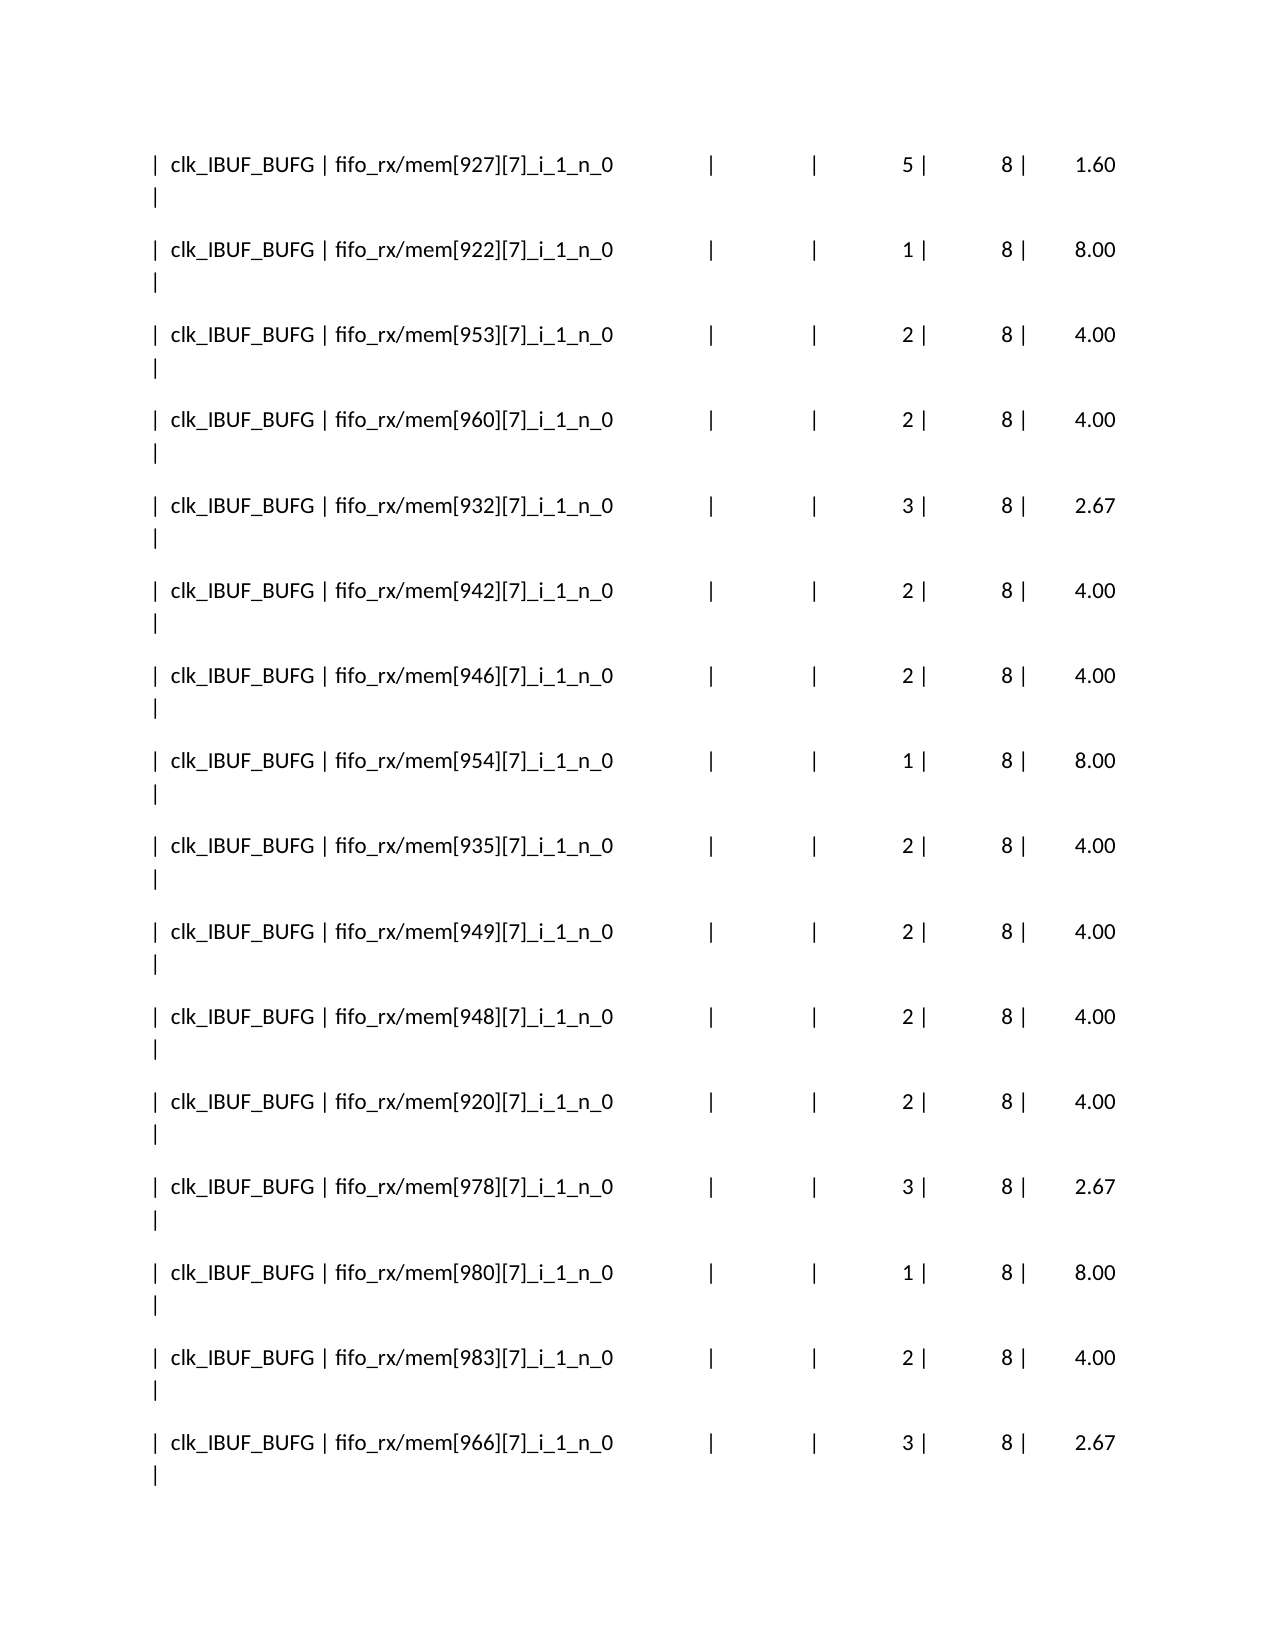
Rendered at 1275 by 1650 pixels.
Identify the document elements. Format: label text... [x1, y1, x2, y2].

text | clk_IBUF_BUFG | fifo_rx/mem[935][7]_i_1_n_0 | | 2 | 8 | 4.00 | [150, 832, 1125, 892]
text | clk_IBUF_BUFG | fifo_rx/mem[954][7]_i_1_n_0 | | 1 | 8 | 8.00 | [150, 746, 1125, 807]
text | clk_IBUF_BUFG | fifo_rx/mem[960][7]_i_1_n_0 | | 2 | 8 | 4.00 | [150, 406, 1125, 466]
text | clk_IBUF_BUFG | fifo_rx/mem[920][7]_i_1_n_0 | | 2 | 8 | 4.00 | [150, 1087, 1125, 1147]
text | clk_IBUF_BUFG | fifo_rx/mem[932][7]_i_1_n_0 | | 3 | 8 | 2.67 | [150, 491, 1125, 551]
text | clk_IBUF_BUFG | fifo_rx/mem[922][7]_i_1_n_0 | | 1 | 8 | 8.00 | [150, 235, 1125, 295]
text | clk_IBUF_BUFG | fifo_rx/mem[978][7]_i_1_n_0 | | 3 | 8 | 2.67 | [150, 1172, 1125, 1233]
text | clk_IBUF_BUFG | fifo_rx/mem[966][7]_i_1_n_0 | | 3 | 8 | 2.67 | [150, 1428, 1125, 1488]
text | clk_IBUF_BUFG | fifo_rx/mem[927][7]_i_1_n_0 | | 5 | 8 | 1.60 | [150, 150, 1125, 210]
text | clk_IBUF_BUFG | fifo_rx/mem[980][7]_i_1_n_0 | | 1 | 8 | 8.00 | [150, 1258, 1125, 1318]
text | clk_IBUF_BUFG | fifo_rx/mem[942][7]_i_1_n_0 | | 2 | 8 | 4.00 | [150, 576, 1125, 636]
text | clk_IBUF_BUFG | fifo_rx/mem[949][7]_i_1_n_0 | | 2 | 8 | 4.00 | [150, 917, 1125, 977]
text | clk_IBUF_BUFG | fifo_rx/mem[953][7]_i_1_n_0 | | 2 | 8 | 4.00 | [150, 320, 1125, 381]
text | clk_IBUF_BUFG | fifo_rx/mem[983][7]_i_1_n_0 | | 2 | 8 | 4.00 | [150, 1343, 1125, 1403]
text | clk_IBUF_BUFG | fifo_rx/mem[946][7]_i_1_n_0 | | 2 | 8 | 4.00 | [150, 661, 1125, 721]
text | clk_IBUF_BUFG | fifo_rx/mem[948][7]_i_1_n_0 | | 2 | 8 | 4.00 | [150, 1002, 1125, 1062]
